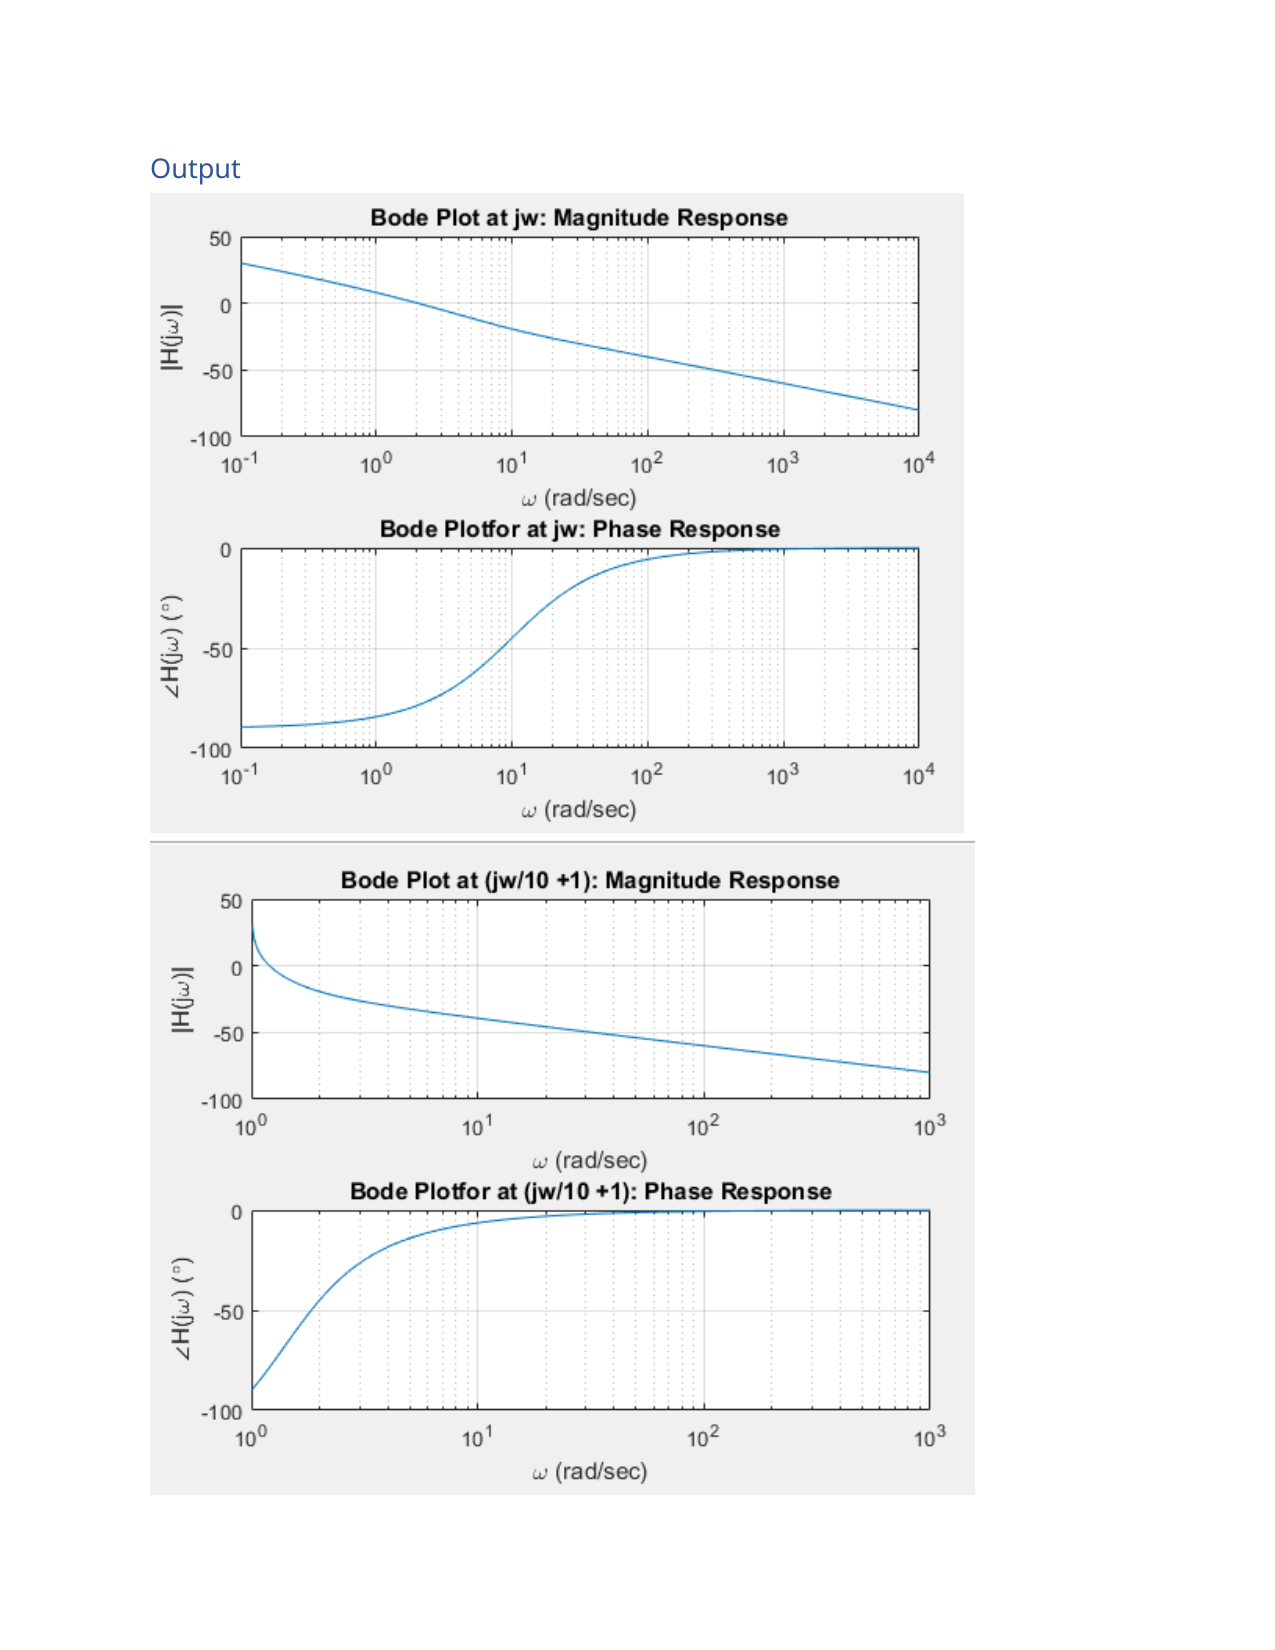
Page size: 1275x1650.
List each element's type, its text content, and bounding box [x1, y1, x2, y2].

subtitle Output [150, 150, 1125, 187]
picture [150, 193, 964, 833]
picture [150, 840, 976, 1495]
